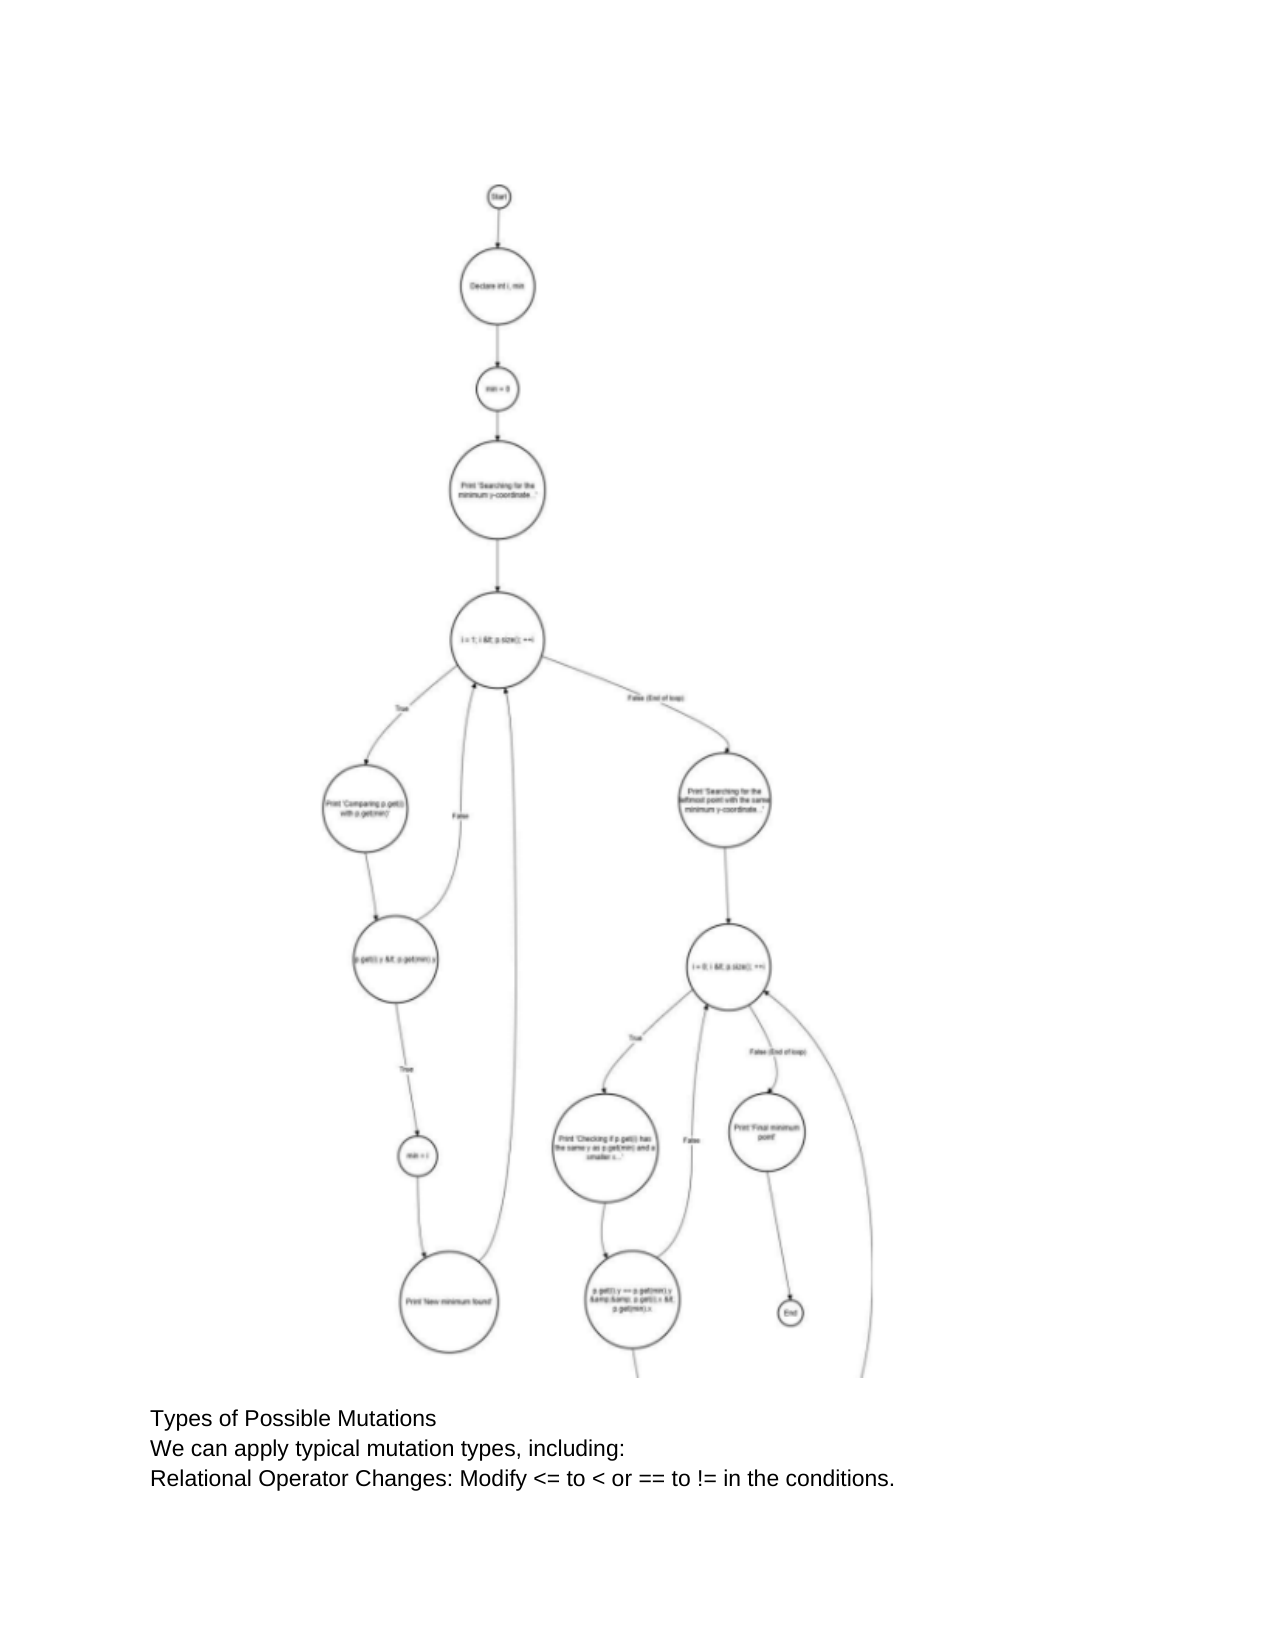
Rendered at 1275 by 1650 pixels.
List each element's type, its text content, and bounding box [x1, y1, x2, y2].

picture [153, 173, 1082, 1378]
text Relational Operator Changes: Modify <= to < or == to != in the conditions. [150, 1465, 1125, 1491]
text We can apply typical mutation types, including: [150, 1435, 1125, 1461]
